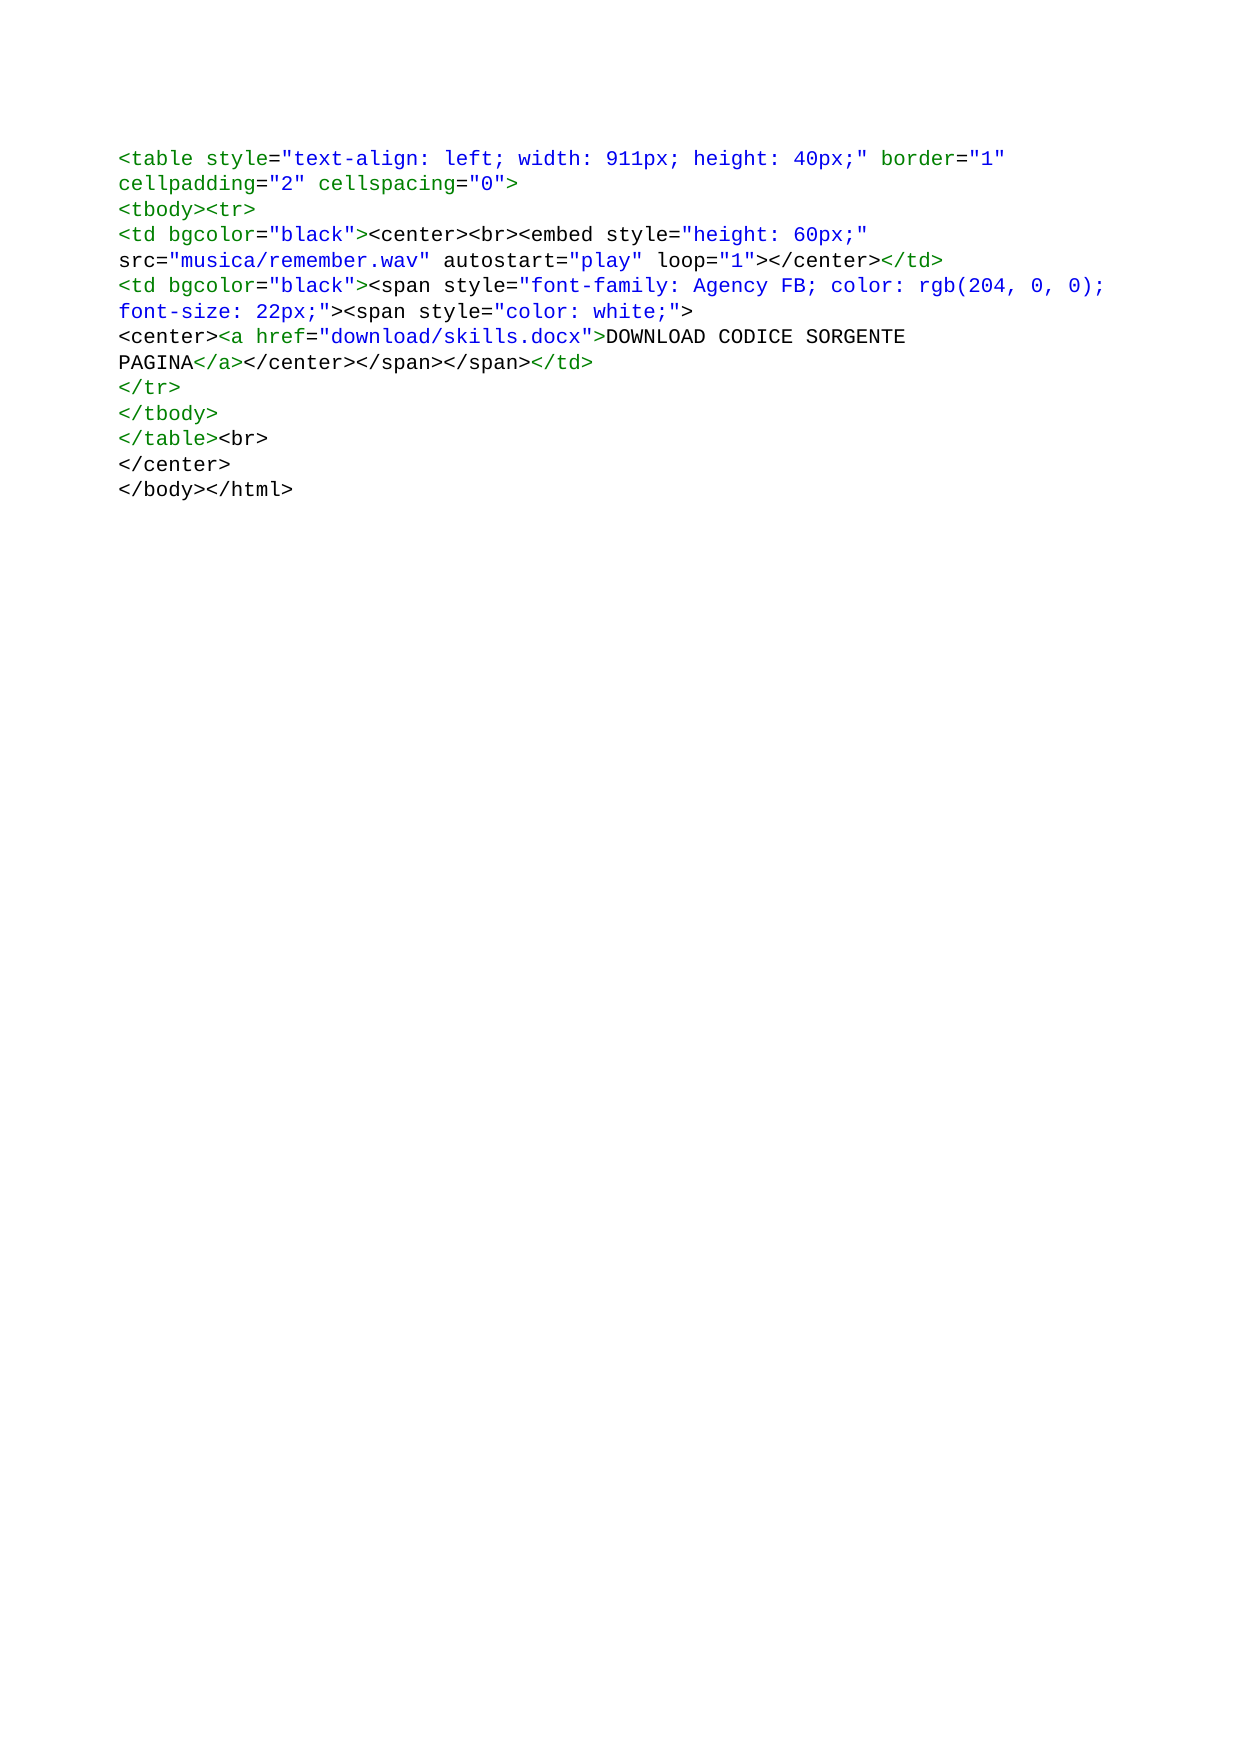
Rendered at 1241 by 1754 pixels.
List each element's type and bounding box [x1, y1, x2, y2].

text [118, 148, 1122, 503]
